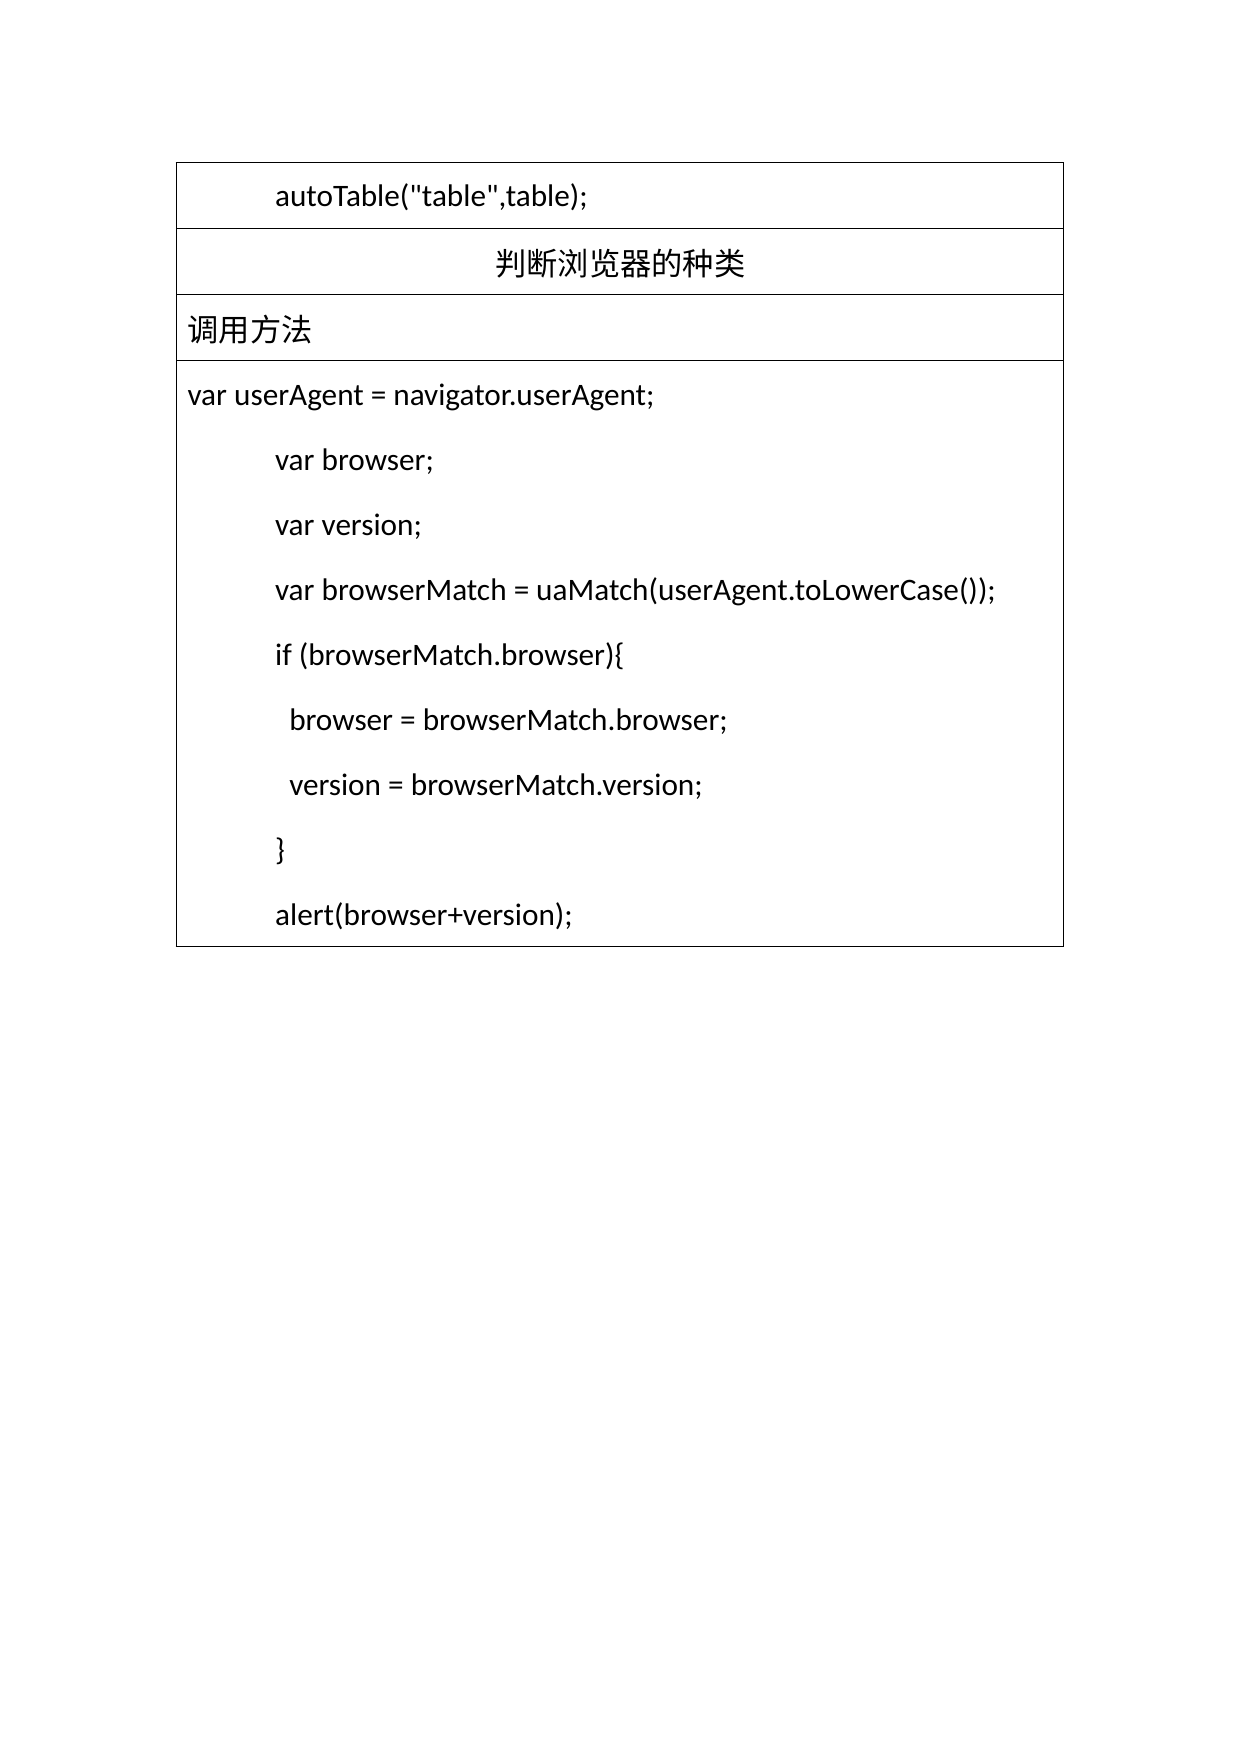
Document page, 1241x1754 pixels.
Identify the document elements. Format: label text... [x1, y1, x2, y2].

table_cell 判断浏览器的种类 [177, 229, 1063, 294]
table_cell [177, 163, 1063, 228]
table_cell 调用方法 [177, 295, 1063, 360]
table_cell var userAgent = navigator.userAgent; var browser; var version; var browserMatch = uaMatch(userAgent.toLowerCase()); if (browserMatch.browser){ browser = browserMatch.browser; version = browserMatch.version; } alert(browser+version); [177, 361, 1063, 946]
